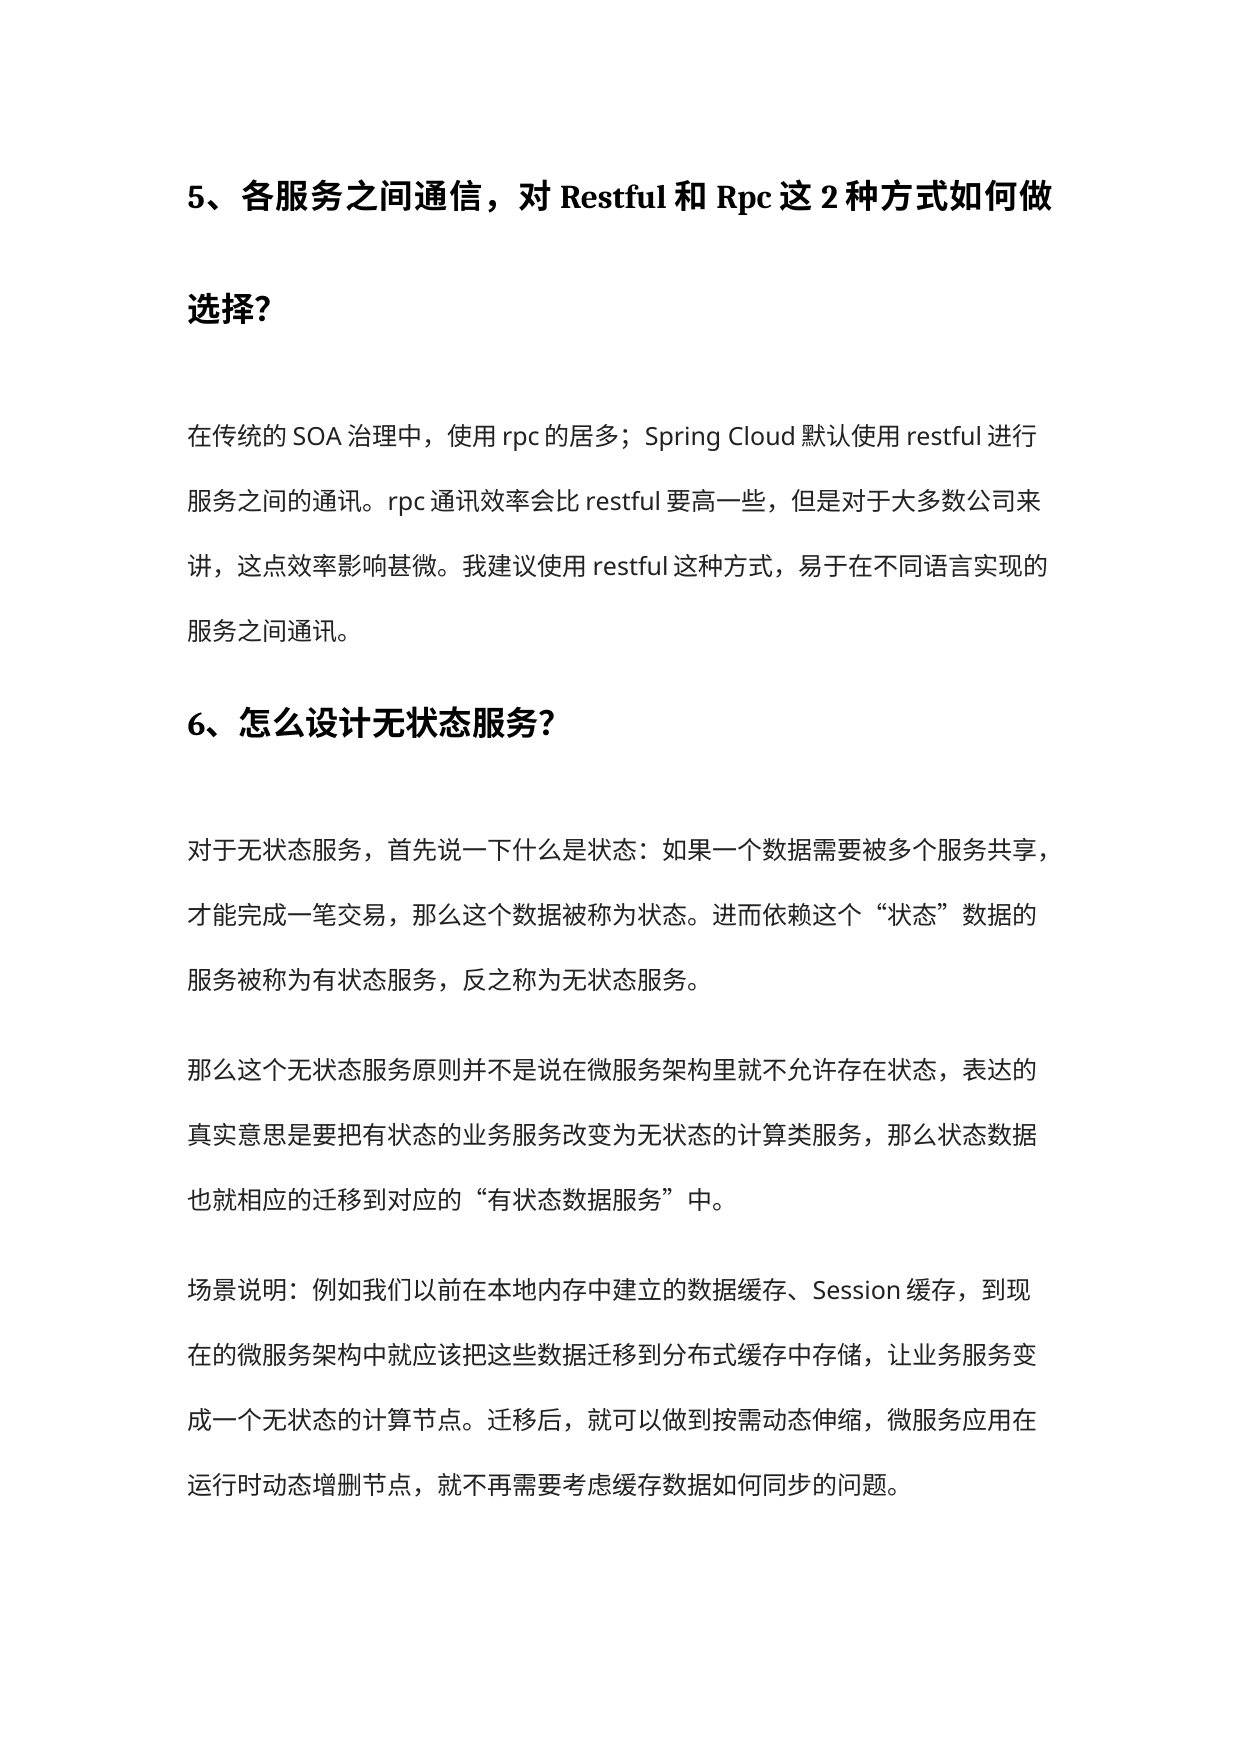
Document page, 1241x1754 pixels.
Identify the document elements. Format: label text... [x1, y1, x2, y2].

text 对于无状态服务，首先说一下什么是状态：如果一个数据需要被多个服务共享，才能完成一笔交易，那么这个数据被称为状态。进而依赖这个“状态”数据的服务被称为有状态服务，反之称为无状态服务。 [187, 816, 1053, 1011]
text 场景说明：例如我们以前在本地内存中建立的数据缓存、Session缓存，到现在的微服务架构中就应该把这些数据迁移到分布式缓存中存储，让业务服务变成一个无状态的计算节点。迁移后，就可以做到按需动态伸缩，微服务应用在运行时动态增删节点，就不再需要考虑缓存数据如何同步的问题。 [187, 1256, 1053, 1516]
text 那么这个无状态服务原则并不是说在微服务架构里就不允许存在状态，表达的真实意思是要把有状态的业务服务改变为无状态的计算类服务，那么状态数据也就相应的迁移到对应的“有状态数据服务”中。 [187, 1036, 1053, 1231]
subtitle 5、各服务之间通信，对Restful和Rpc这2种方式如何做选择？ [187, 162, 1053, 339]
text 在传统的SOA治理中，使用rpc的居多；Spring Cloud默认使用restful进行服务之间的通讯。rpc通讯效率会比restful要高一些，但是对于大多数公司来讲，这点效率影响甚微。我建议使用restful这种方式，易于在不同语言实现的服务之间通讯。 [187, 402, 1053, 662]
subtitle 6、怎么设计无状态服务？ [187, 689, 1053, 754]
